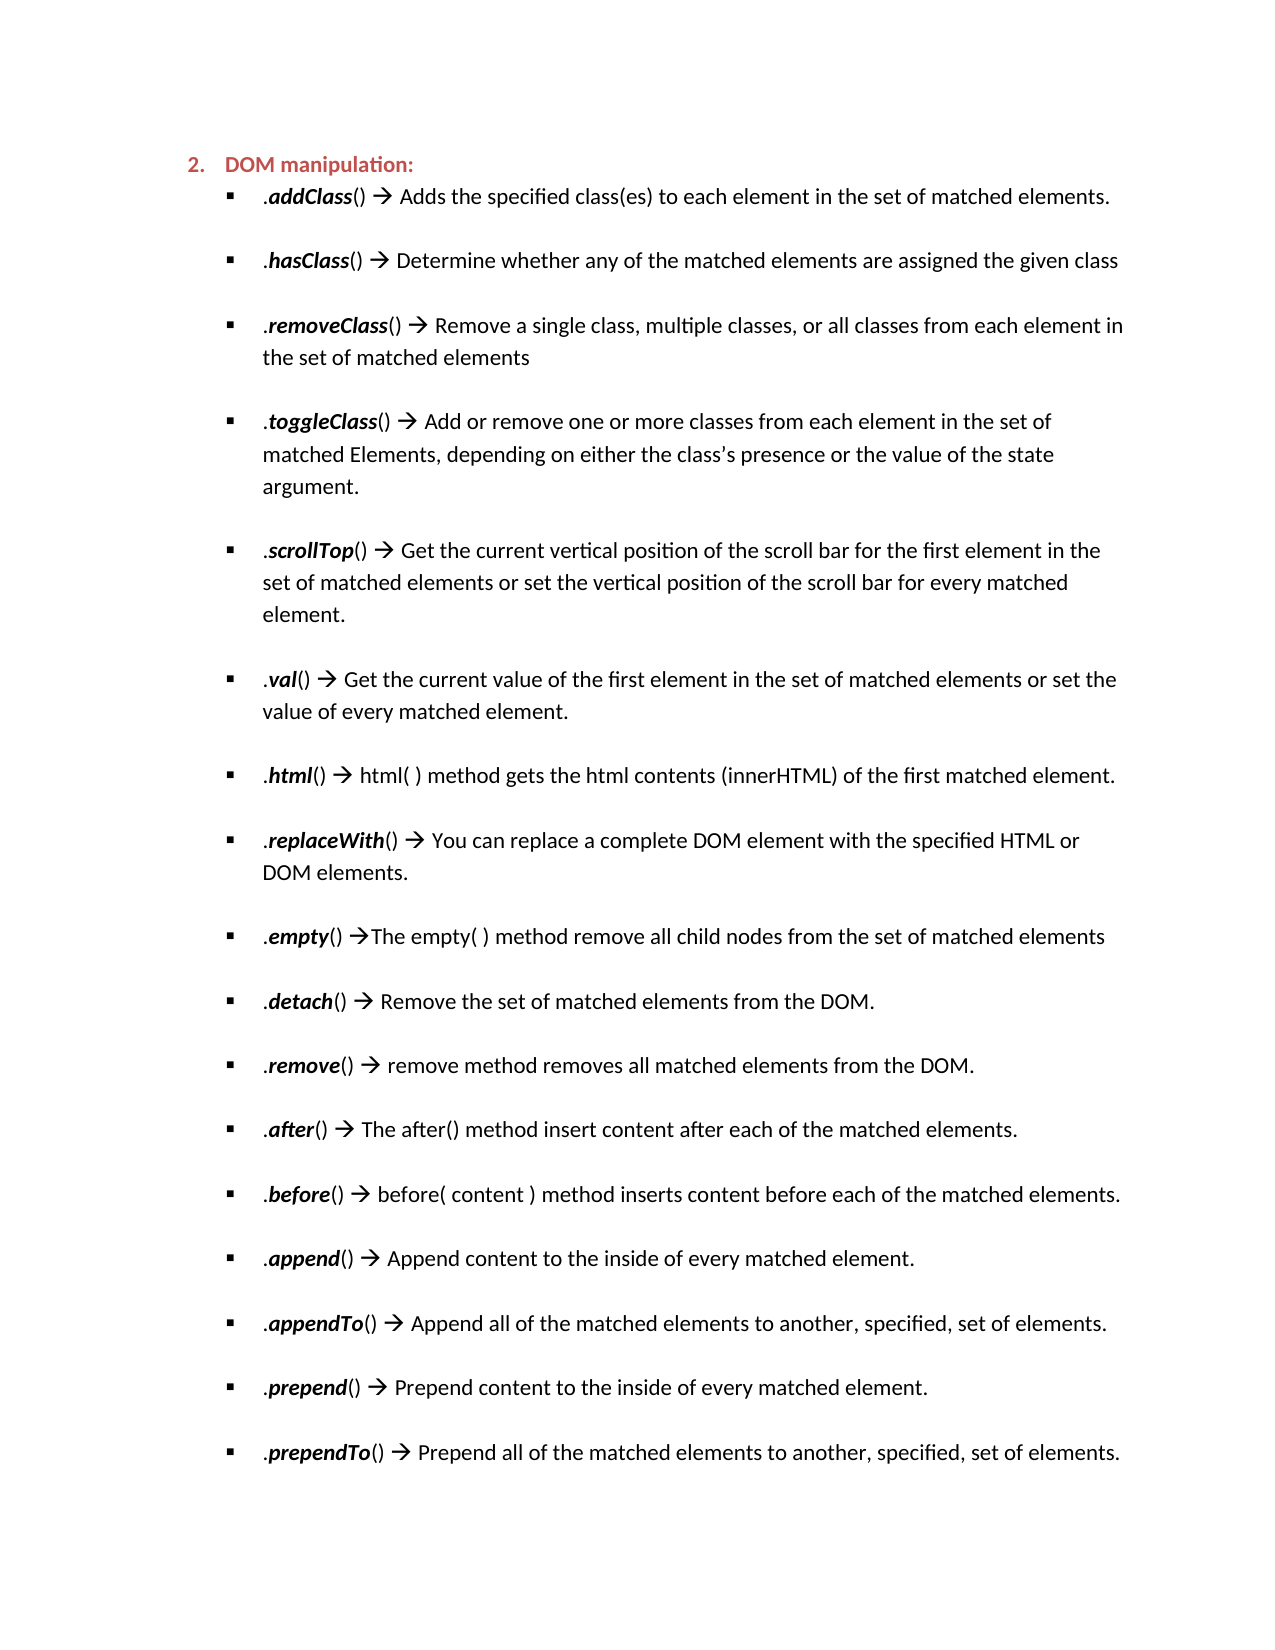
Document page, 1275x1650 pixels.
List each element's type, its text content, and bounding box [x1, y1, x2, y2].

list .before() before( content ) method inserts content before each of the matched elements. [225, 1180, 1125, 1208]
list .appendTo() Append all of the matched elements to another, specified, set of elements. [225, 1309, 1125, 1337]
list DOM manipulation: [187, 150, 1125, 178]
list .empty() The empty( ) method remove all child nodes from the set of matched elements [225, 922, 1125, 951]
list .addClass() Adds the specified class(es) to each element in the set of matched elements. [225, 182, 1125, 210]
list .removeClass() Remove a single class, multiple classes, or all classes from each element in the set of matched elements [225, 311, 1125, 371]
list .prependTo() Prepend all of the matched elements to another, specified, set of elements. [225, 1438, 1125, 1466]
list .html() html( ) method gets the html contents (innerHTML) of the first matched element. [225, 762, 1125, 789]
list .prepend() Prepend content to the inside of every matched element. [225, 1373, 1125, 1402]
list .replaceWith() You can replace a complete DOM element with the specified HTML or DOM elements. [225, 826, 1125, 886]
list .scrollTop() Get the current vertical position of the scroll bar for the first element in the set of matched elements or set the vertical position of the scroll bar for every matched element. [225, 536, 1125, 629]
list .val() Get the current value of the first element in the set of matched elements or set the value of every matched element. [225, 665, 1125, 725]
list .after() The after() method insert content after each of the matched elements. [225, 1116, 1125, 1144]
list .toggleClass() Add or remove one or more classes from each element in the set of matched Elements, depending on either the class’s presence or the value of the state argument. [225, 407, 1125, 500]
list .append() Append content to the inside of every matched element. [225, 1244, 1125, 1272]
list .hasClass() Determine whether any of the matched elements are assigned the given class [225, 247, 1125, 274]
list .detach() Remove the set of matched elements from the DOM. [225, 987, 1125, 1015]
list .remove() remove method removes all matched elements from the DOM. [225, 1051, 1125, 1079]
